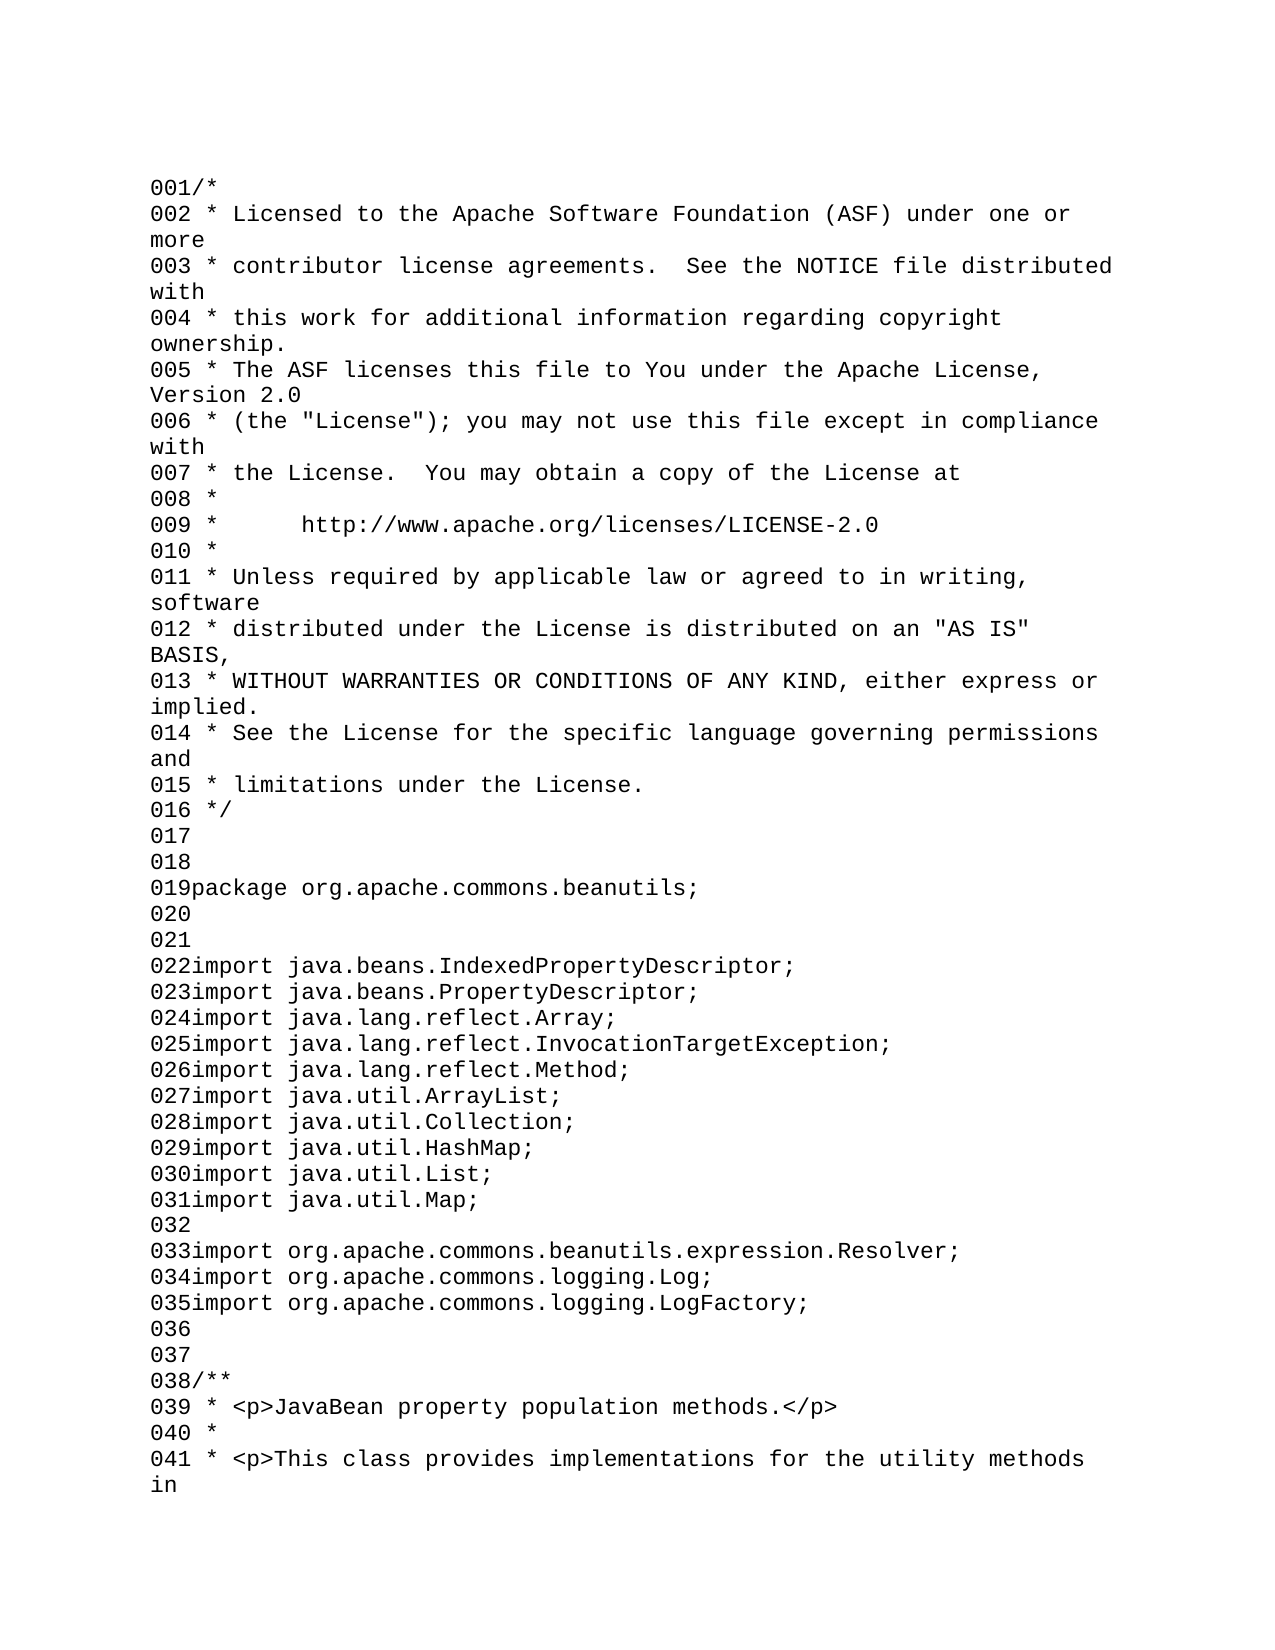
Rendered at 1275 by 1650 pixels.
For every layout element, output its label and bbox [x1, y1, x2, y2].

text [150, 176, 1125, 1499]
